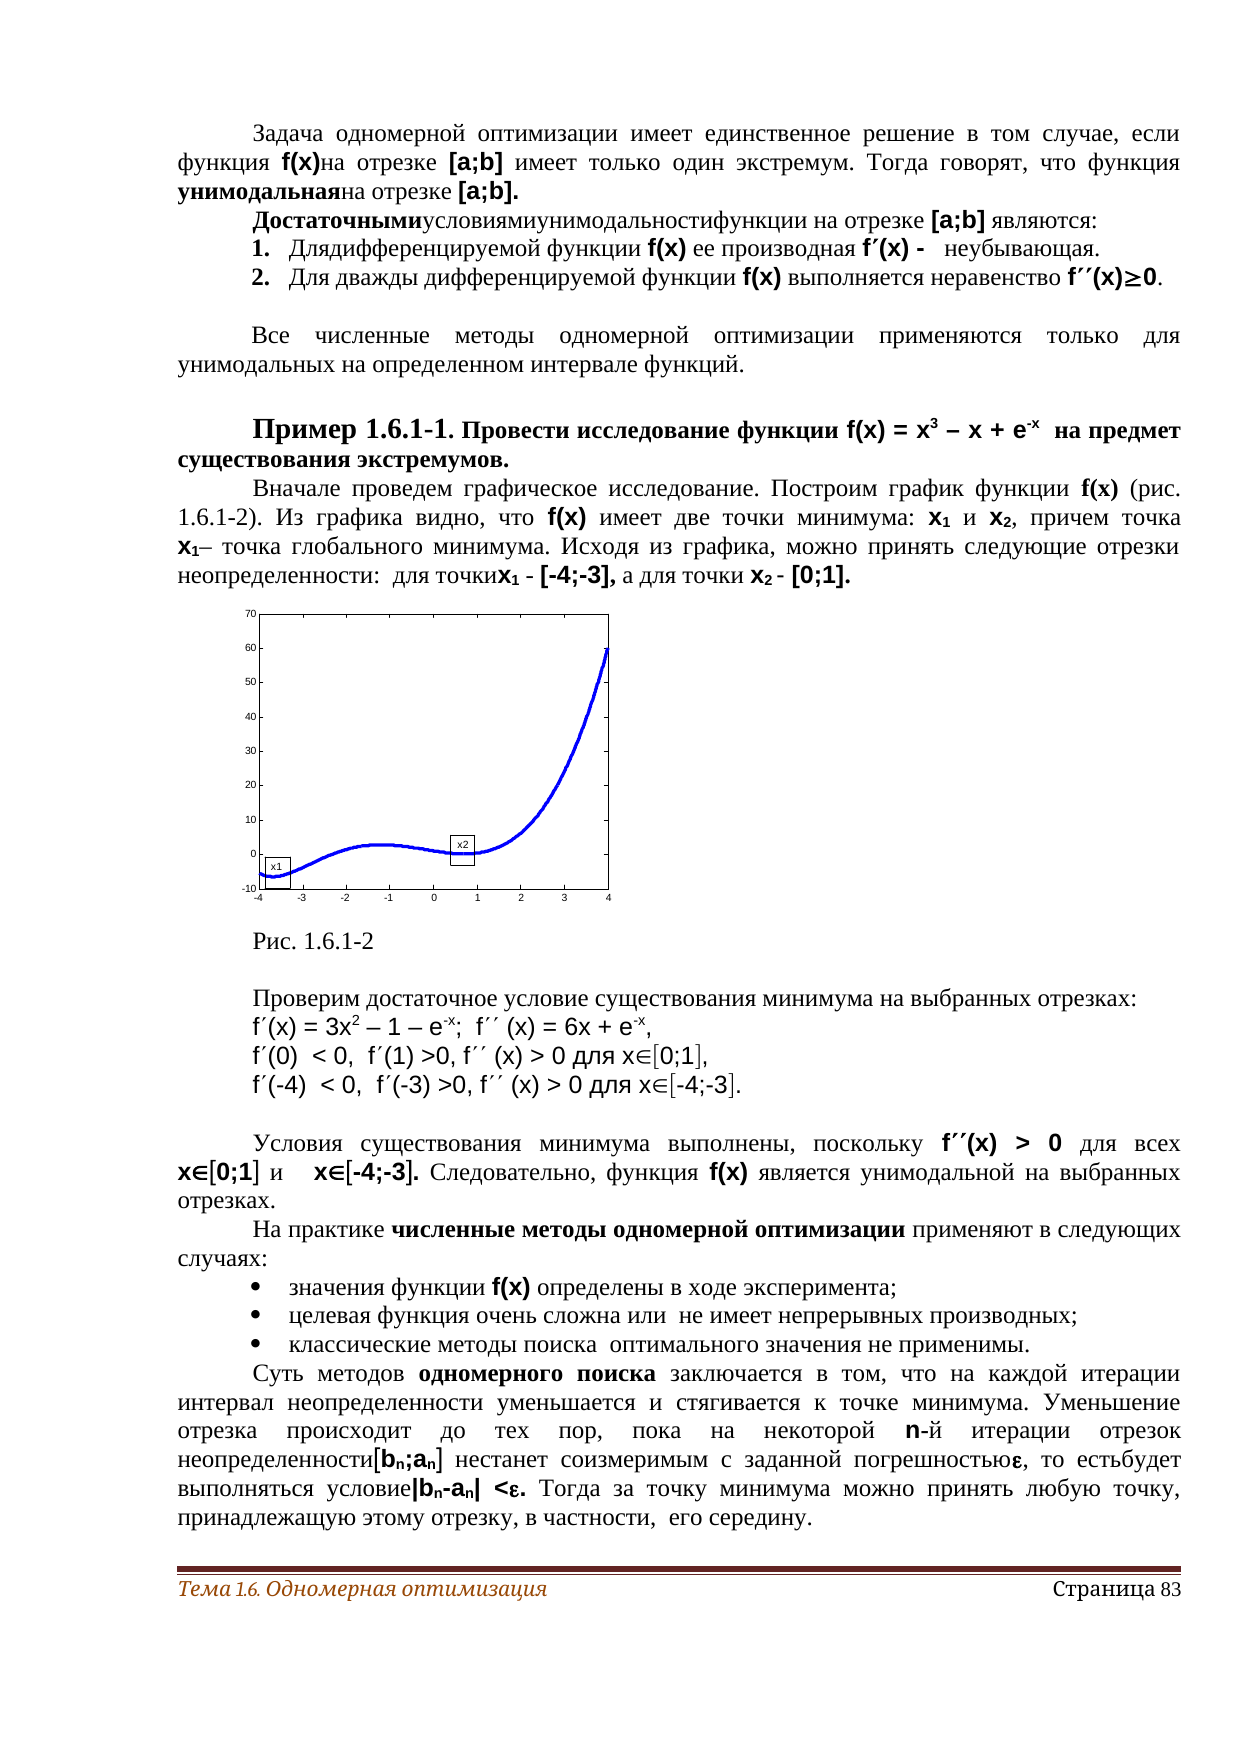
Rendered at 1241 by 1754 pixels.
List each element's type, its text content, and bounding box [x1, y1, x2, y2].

text Суть методов одномерного поиска заключается в том, что на каждой итерации интервал неопределенности уменьшается и стягивается к точке минимума. Уменьшение отрезка происходит до тех пор, пока на некоторой n-й итерации отрезок неопределенностиbn;an нестанет соизмеримым с заданной погрешностью, то естьбудет выполняться условие|bn-an| <. Тогда за точку минимума можно принять любую точку, принадлежащую этому отрезку, в частности, его середину. [177, 1358, 1181, 1531]
text Достаточнымиусловиямиунимодальностифункции на отрезке [a;b] являются: [177, 204, 1181, 233]
list целевая функция очень сложна или не имеет непрерывных производных; [251, 1300, 1181, 1329]
text Пример 1.6.1-1. Провести исследование функции f(x) = x3 – x + e-x на предмет существования экстремумов. [177, 411, 1181, 473]
text f(x) = 3x2 – 1 – e-x; f (x) = 6x + e-x, [177, 1012, 1181, 1041]
list Для дважды дифференцируемой функции f(x) выполняется неравенство f(х)0. [251, 262, 1181, 291]
list значения функции f(x) определены в ходе эксперимента; [251, 1272, 1181, 1300]
text Все численные методы одномерной оптимизации применяются только для унимодальных на определенном интервале функций. [177, 320, 1181, 377]
text Условия существования минимума выполнены, поскольку f(x) > 0 для всех х0;1 и х-4;-3. Следовательно, функция f(x) является унимодальной на выбранных отрезках. [177, 1128, 1181, 1214]
text На практике численные методы одномерной оптимизации применяют в следующих случаях: [177, 1214, 1181, 1272]
list классические методы поиска оптимального значения не применимы. [251, 1329, 1181, 1358]
text f(-4) < 0, f(-3) > (x) > 0 для х-4;-3. [177, 1070, 1181, 1099]
text f(0) < 0, f(1) > (x) > 0 для х0;1, [177, 1041, 1181, 1070]
text Проверим достаточное условие существования минимума на выбранных отрезках: [177, 983, 1181, 1012]
text Задача одномерной оптимизации имеет единственное решение в том случае, если функция f(x)на отрезке [a;b] имеет только один экстремум. Тогда говорят, что функция унимодальнаяна отрезке [a;b]. [177, 118, 1181, 204]
text Вначале проведем графическое исследование. Построим график функции f(x) (рис. 1.6.1-2). Из графика видно, что f(x) имеет две точки минимума: х1 и х2, причем точка х1– точка глобального минимума. Исходя из графика, можно принять следующие отрезки неопределенности: для точких1 - [-4;-3], а для точки х2 - [0;1]. [177, 473, 1181, 588]
list Длядифференцируемой функции f(x) ее производная f(х) - неубывающая. [251, 233, 1181, 262]
text Рис. 1.6.1-2 [177, 926, 1181, 955]
